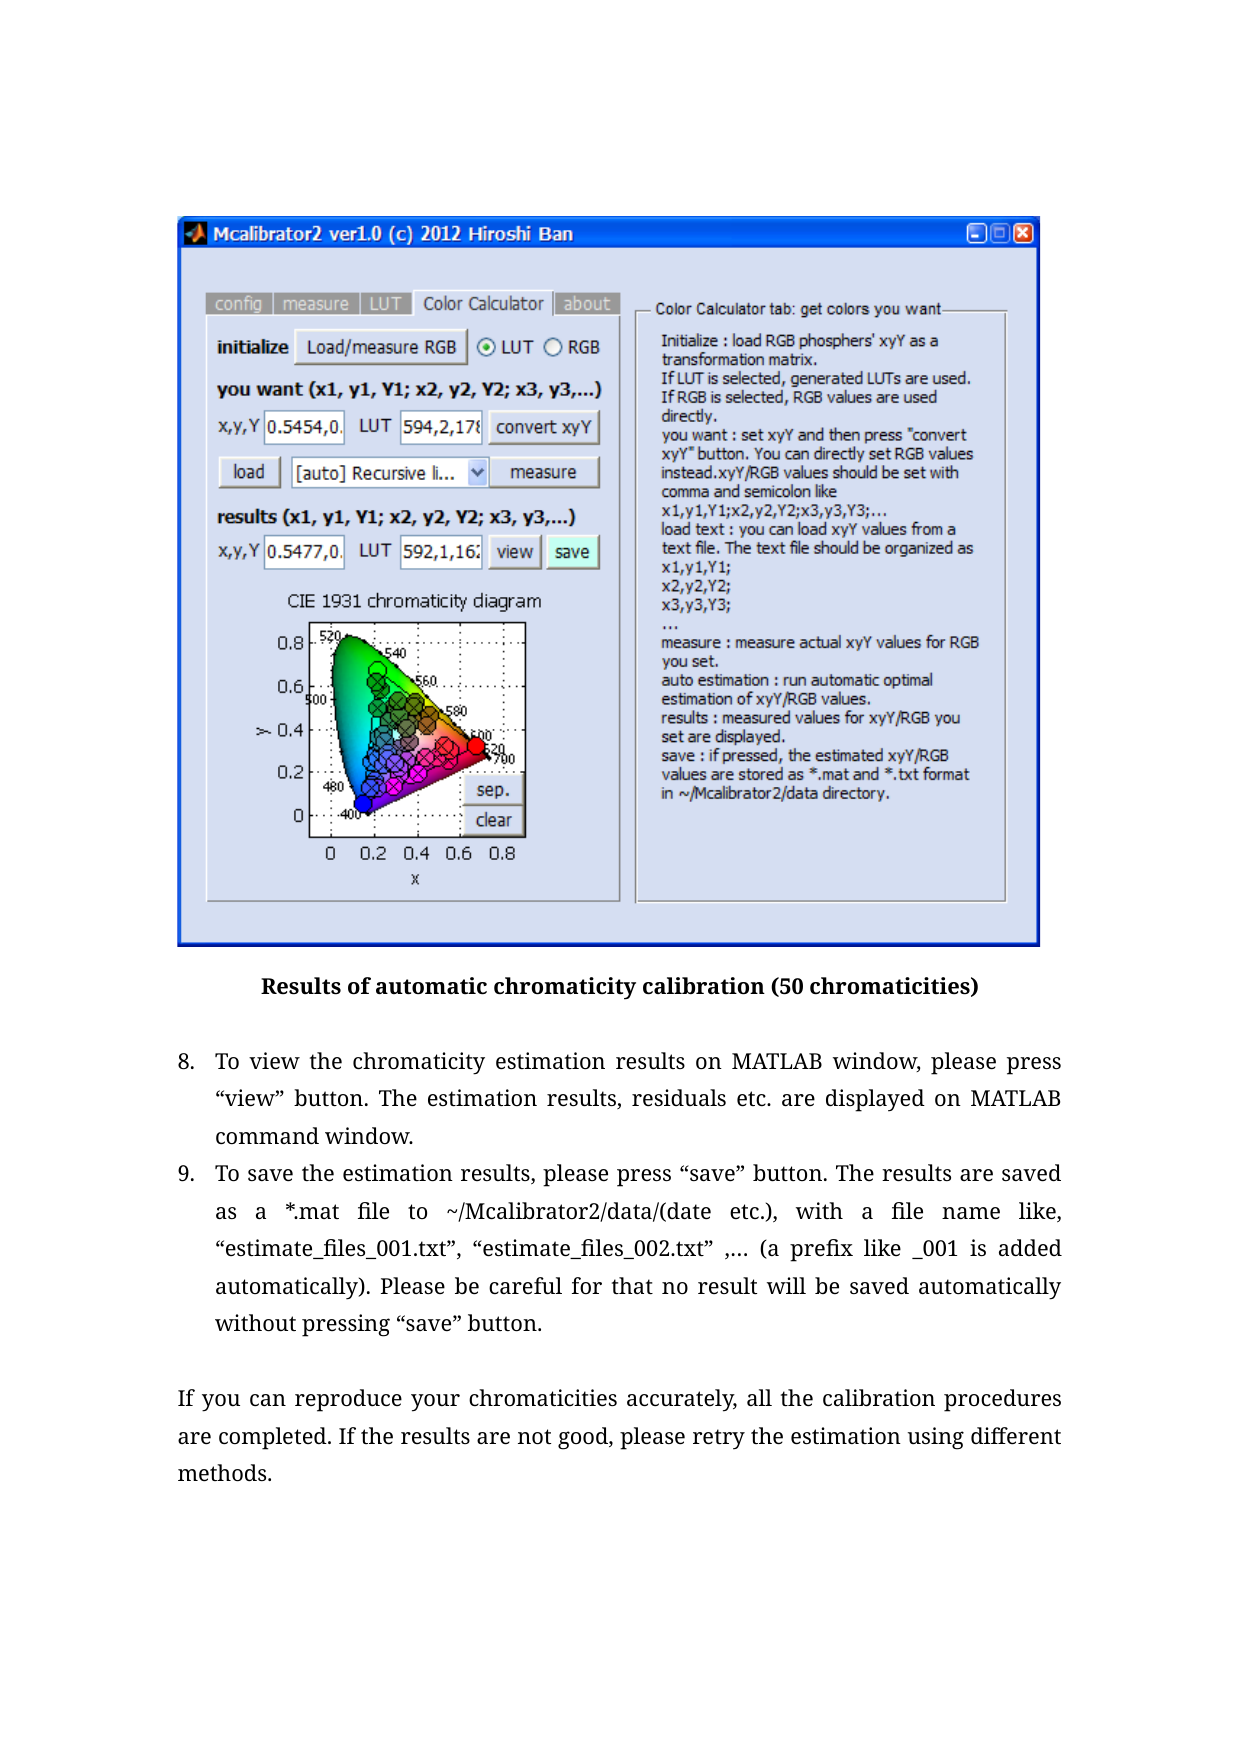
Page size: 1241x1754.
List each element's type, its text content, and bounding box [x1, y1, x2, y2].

text Results of automatic chromaticity calibration (50 chromaticities) [177, 967, 1063, 1004]
picture [177, 216, 1041, 947]
list To view the chromaticity estimation results on MATLAB window, please press “view” button. The estimation results, residuals etc. are displayed on MATLAB command window. [177, 1042, 1063, 1154]
text If you can reproduce your chromaticities accurately, all the calibration procedures are completed. If the results are not good, please retry the estimation using different methods. [177, 1379, 1063, 1492]
list To save the estimation results, please press “save” button. The results are saved as a *.mat file to ~/Mcalibrator2/data/(date etc.), with a file name like, “estimate_files_001.txt”, “estimate_files_002.txt” ,… (a prefix like _001 is added automatically). Please be careful for that no result will be saved automatically without pressing “save” button. [177, 1154, 1063, 1342]
